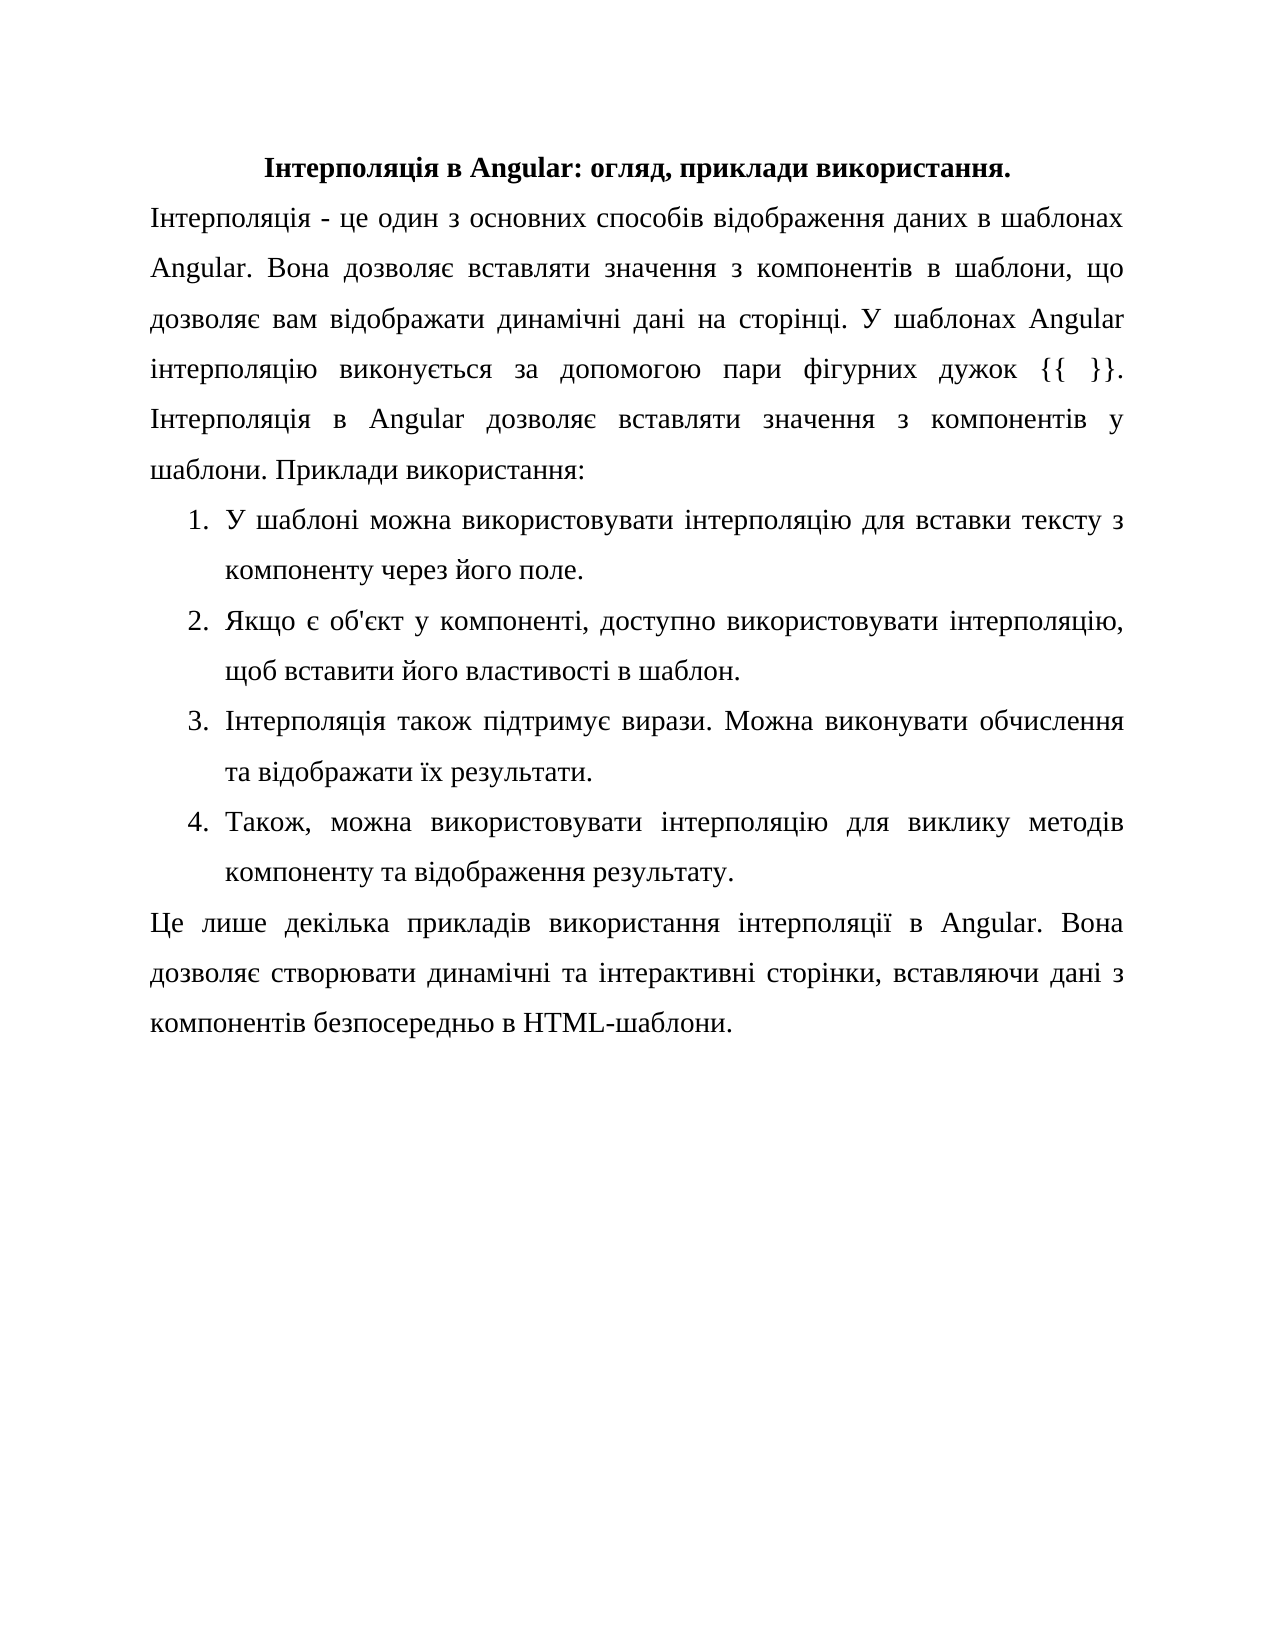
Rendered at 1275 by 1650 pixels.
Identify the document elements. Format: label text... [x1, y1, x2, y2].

list Також, можна використовувати інтерполяцію для виклику методів компоненту та відображення результату. [187, 804, 1125, 888]
subtitle Інтерполяція в Angular: огляд, приклади використання. [150, 150, 1125, 183]
list У шаблоні можна використовувати інтерполяцію для вставки тексту з компоненту через його поле. [187, 502, 1125, 586]
text Інтерполяція - це один з основних способів відображення даних в шаблонах Angular. Вона дозволяє вставляти значення з компонентів в шаблони, що дозволяє вам відображати динамічні дані на сторінці. У шаблонах Angular інтерполяцію виконується за допомогою пари фігурних дужок {{ }}. Інтерполяція в Angular дозволяє вставляти значення з компонентів у шаблони. Приклади використання: [150, 200, 1125, 485]
list Якщо є об'єкт у компоненті, доступно використовувати інтерполяцію, щоб вставити його властивості в шаблон. [187, 603, 1125, 687]
list Інтерполяція також підтримує вирази. Можна виконувати обчислення та відображати їх результати. [187, 703, 1125, 787]
text Це лише декілька прикладів використання інтерполяції в Angular. Вона дозволяє створювати динамічні та інтерактивні сторінки, вставляючи дані з компонентів безпосередньо в HTML-шаблони. [150, 905, 1125, 1039]
